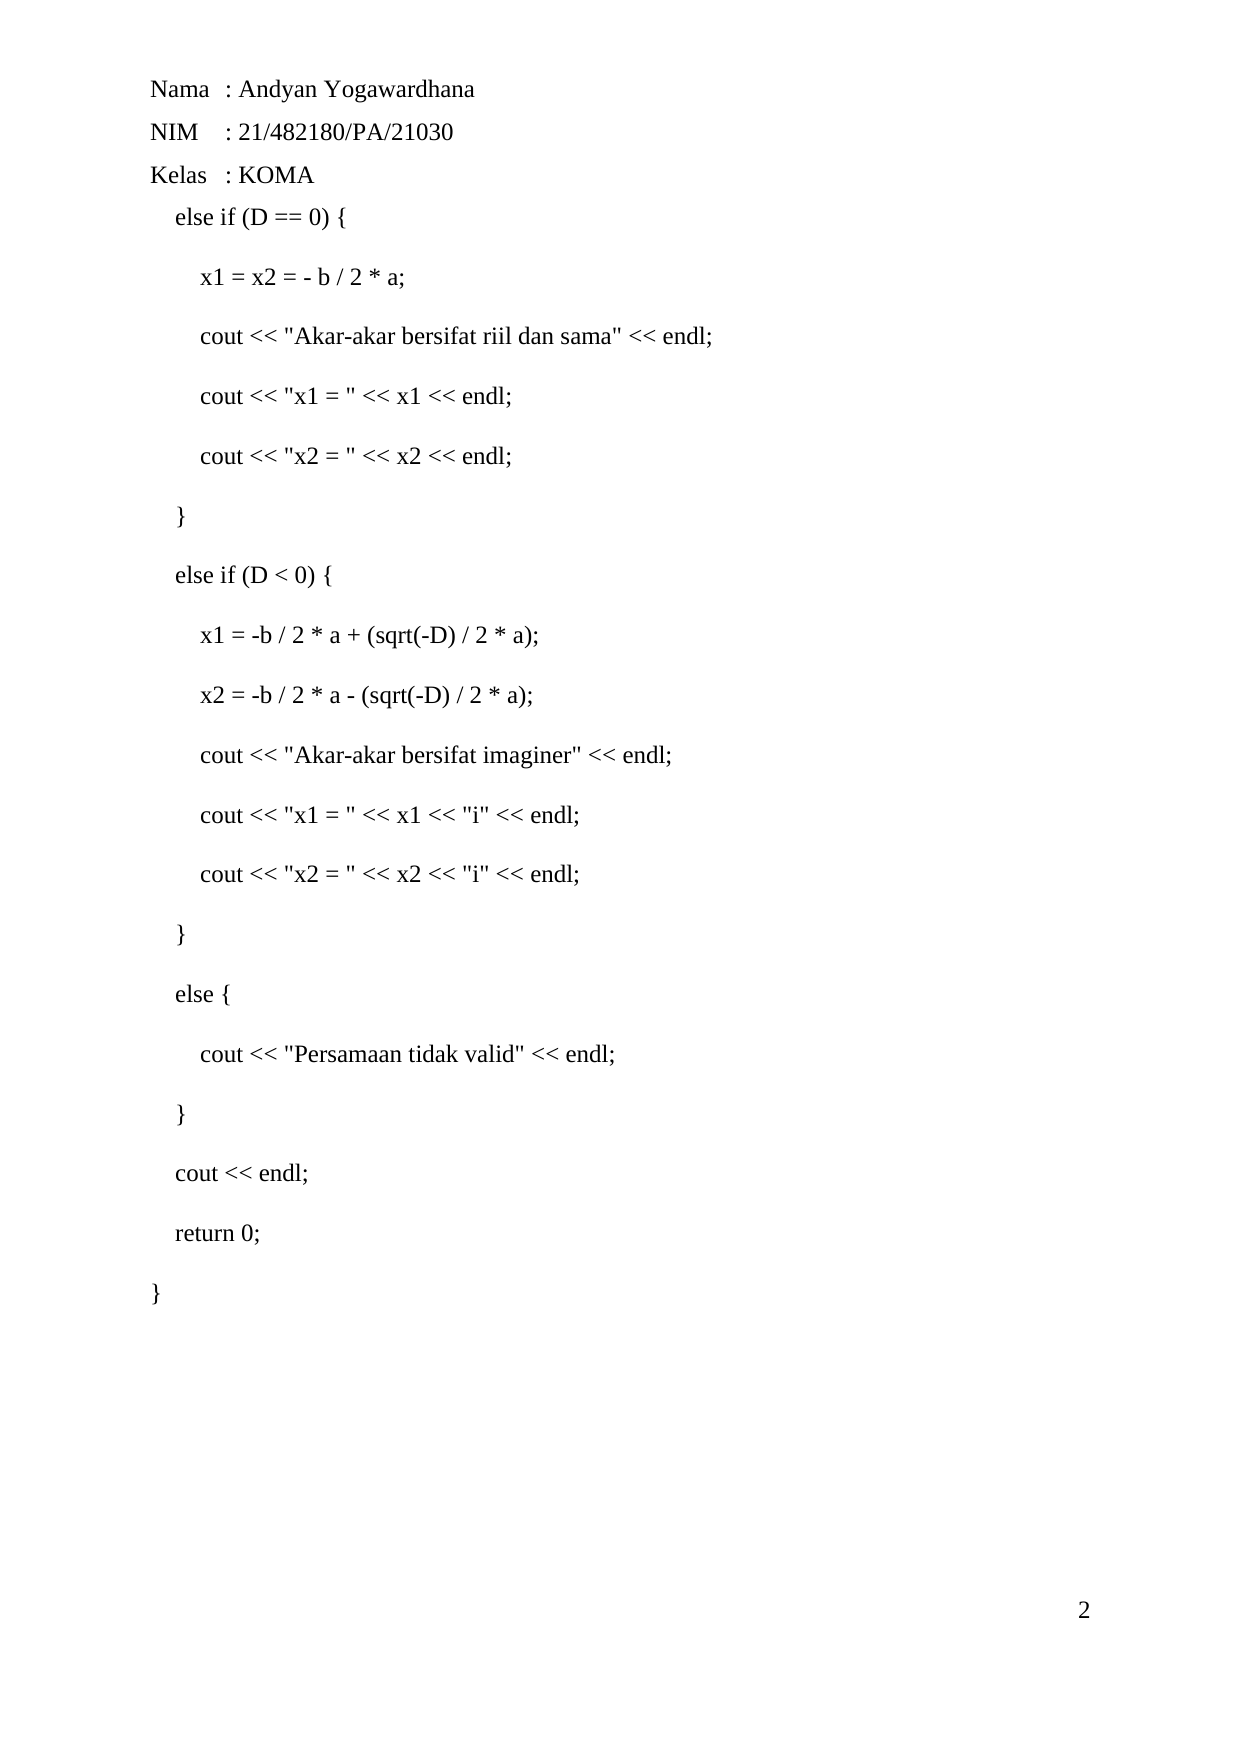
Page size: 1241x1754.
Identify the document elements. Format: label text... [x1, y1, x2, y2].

text cout << endl; [150, 1158, 1090, 1187]
text } [150, 501, 1090, 529]
text x1 = x2 = - b / 2 * a; [150, 262, 1090, 290]
text else if (D < 0) { [150, 561, 1090, 589]
text cout << "x2 = " << x2 << endl; [150, 441, 1090, 470]
text else { [150, 979, 1090, 1008]
text } [150, 919, 1090, 948]
text } [150, 1278, 1090, 1307]
text cout << "x1 = " << x1 << "i" << endl; [150, 800, 1090, 828]
text cout << "x1 = " << x1 << endl; [150, 381, 1090, 410]
text else if (D == 0) { [150, 202, 1090, 231]
text cout << "Akar-akar bersifat imaginer" << endl; [150, 740, 1090, 769]
text x2 = -b / 2 * a - (sqrt(-D) / 2 * a); [150, 680, 1090, 709]
text return 0; [150, 1218, 1090, 1247]
text cout << "Akar-akar bersifat riil dan sama" << endl; [150, 321, 1090, 350]
text } [150, 1099, 1090, 1127]
text x1 = -b / 2 * a + (sqrt(-D) / 2 * a); [150, 620, 1090, 649]
text cout << "Persamaan tidak valid" << endl; [150, 1039, 1090, 1068]
text cout << "x2 = " << x2 << "i" << endl; [150, 859, 1090, 888]
